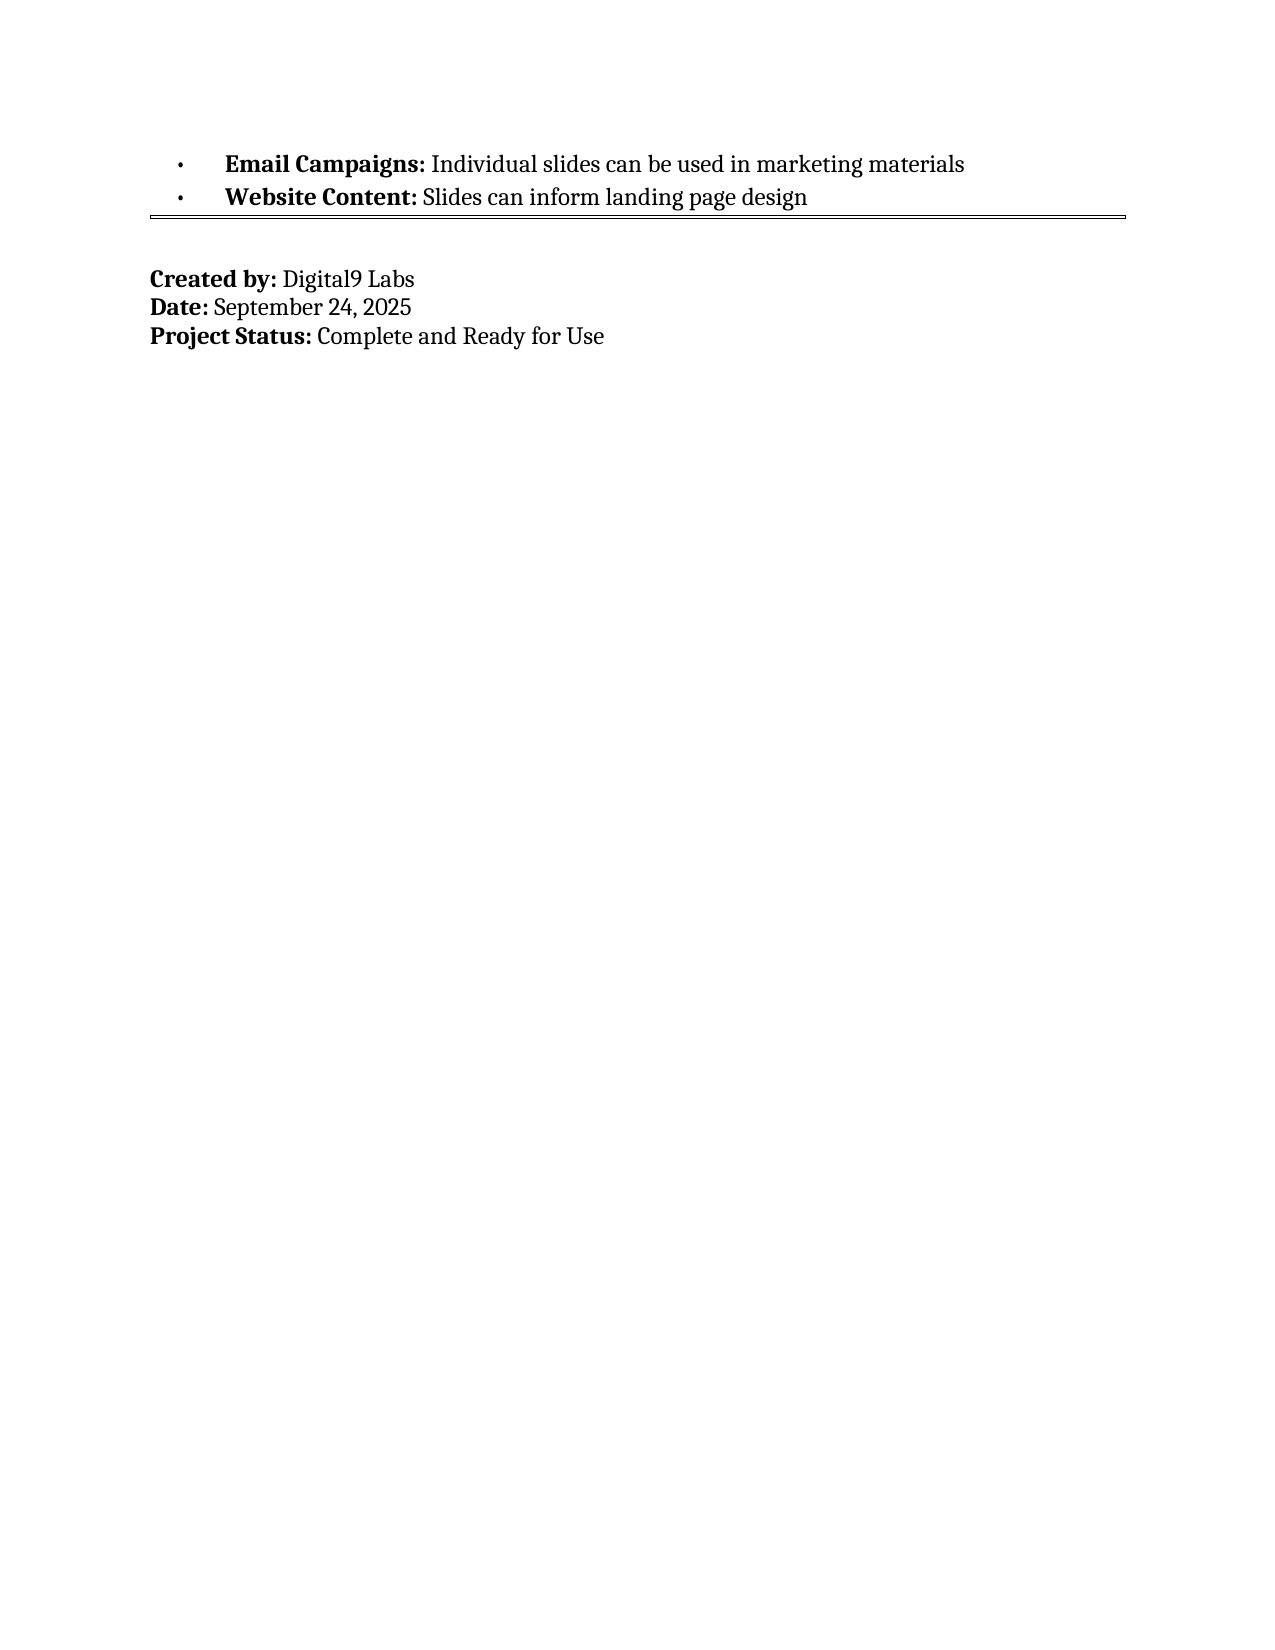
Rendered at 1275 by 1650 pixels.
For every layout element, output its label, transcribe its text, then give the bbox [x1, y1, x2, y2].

list Email Campaigns: Individual slides can be used in marketing materials [175, 150, 1125, 179]
text Created by: Digital9 Labs Date: September 24, 2025 Project Status: Complete and Ready for Use [150, 264, 1125, 351]
list Website Content: Slides can inform landing page design [175, 182, 1125, 211]
